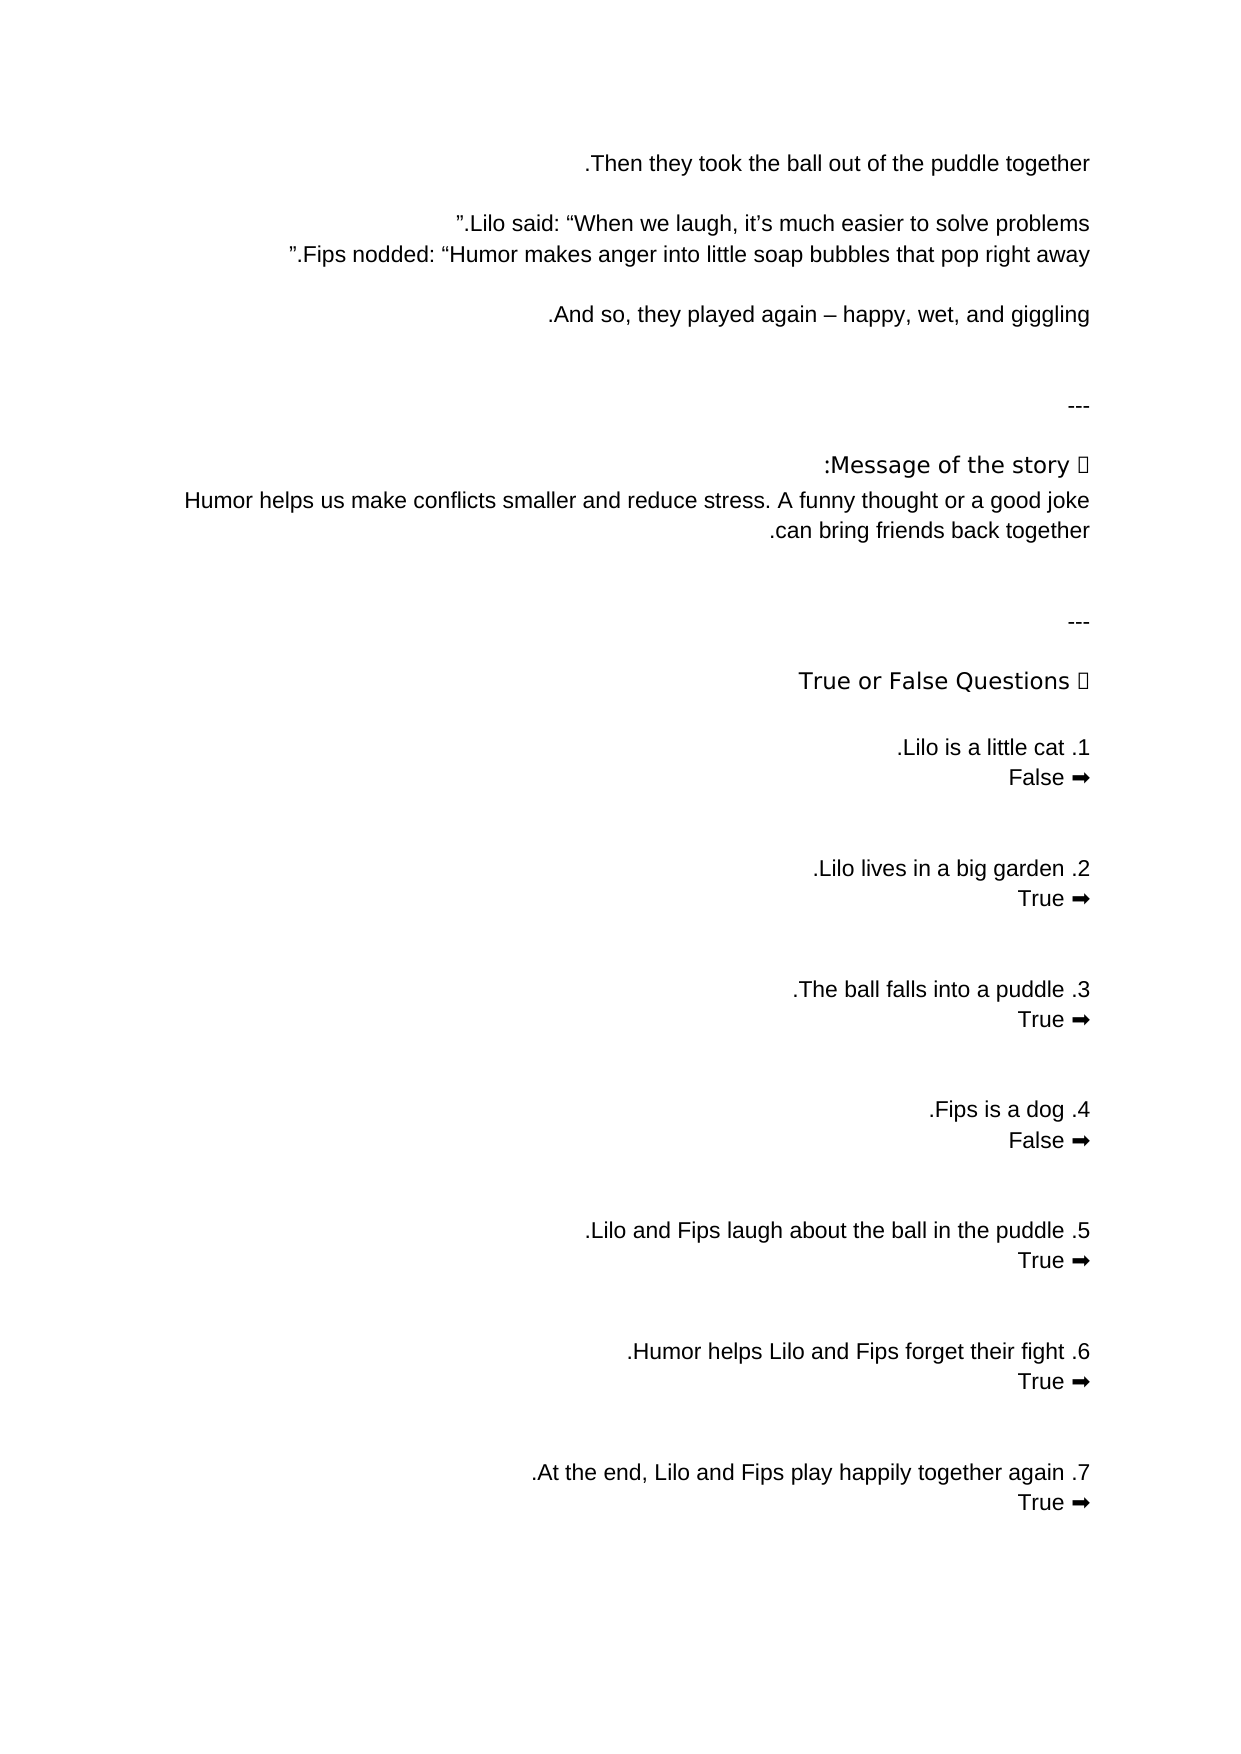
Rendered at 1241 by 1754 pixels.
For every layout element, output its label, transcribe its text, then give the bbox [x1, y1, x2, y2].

text ✨ Message of the story: [150, 452, 1090, 483]
text Humor helps us make conflicts smaller and reduce stress. A funny thought or a good joke can bring friends back together. [150, 487, 1090, 544]
text 1. Lilo is a little cat. [150, 734, 1090, 760]
text Fips nodded: “Humor makes anger into little soap bubbles that pop right away.” [150, 241, 1090, 267]
text 2. Lilo lives in a big garden. [150, 855, 1090, 881]
text 5. Lilo and Fips laugh about the ball in the puddle. [150, 1217, 1090, 1244]
text ➡️ True [150, 1489, 1090, 1516]
text ✅ True or False Questions [150, 668, 1090, 699]
text 4. Fips is a dog. [150, 1096, 1090, 1123]
text Then they took the ball out of the puddle together. [150, 150, 1090, 176]
text Lilo said: “When we laugh, it’s much easier to solve problems.” [150, 210, 1090, 237]
text --- [150, 608, 1090, 634]
text ➡️ True [150, 1368, 1090, 1395]
text ➡️ False [150, 1127, 1090, 1153]
text ➡️ True [150, 1006, 1090, 1032]
text ➡️ False [150, 764, 1090, 791]
text --- [150, 392, 1090, 418]
text 3. The ball falls into a puddle. [150, 976, 1090, 1002]
text And so, they played again – happy, wet, and giggling. [150, 301, 1090, 327]
text 7. At the end, Lilo and Fips play happily together again. [150, 1459, 1090, 1485]
text 6. Humor helps Lilo and Fips forget their fight. [150, 1338, 1090, 1364]
text ➡️ True [150, 885, 1090, 911]
text ➡️ True [150, 1247, 1090, 1274]
